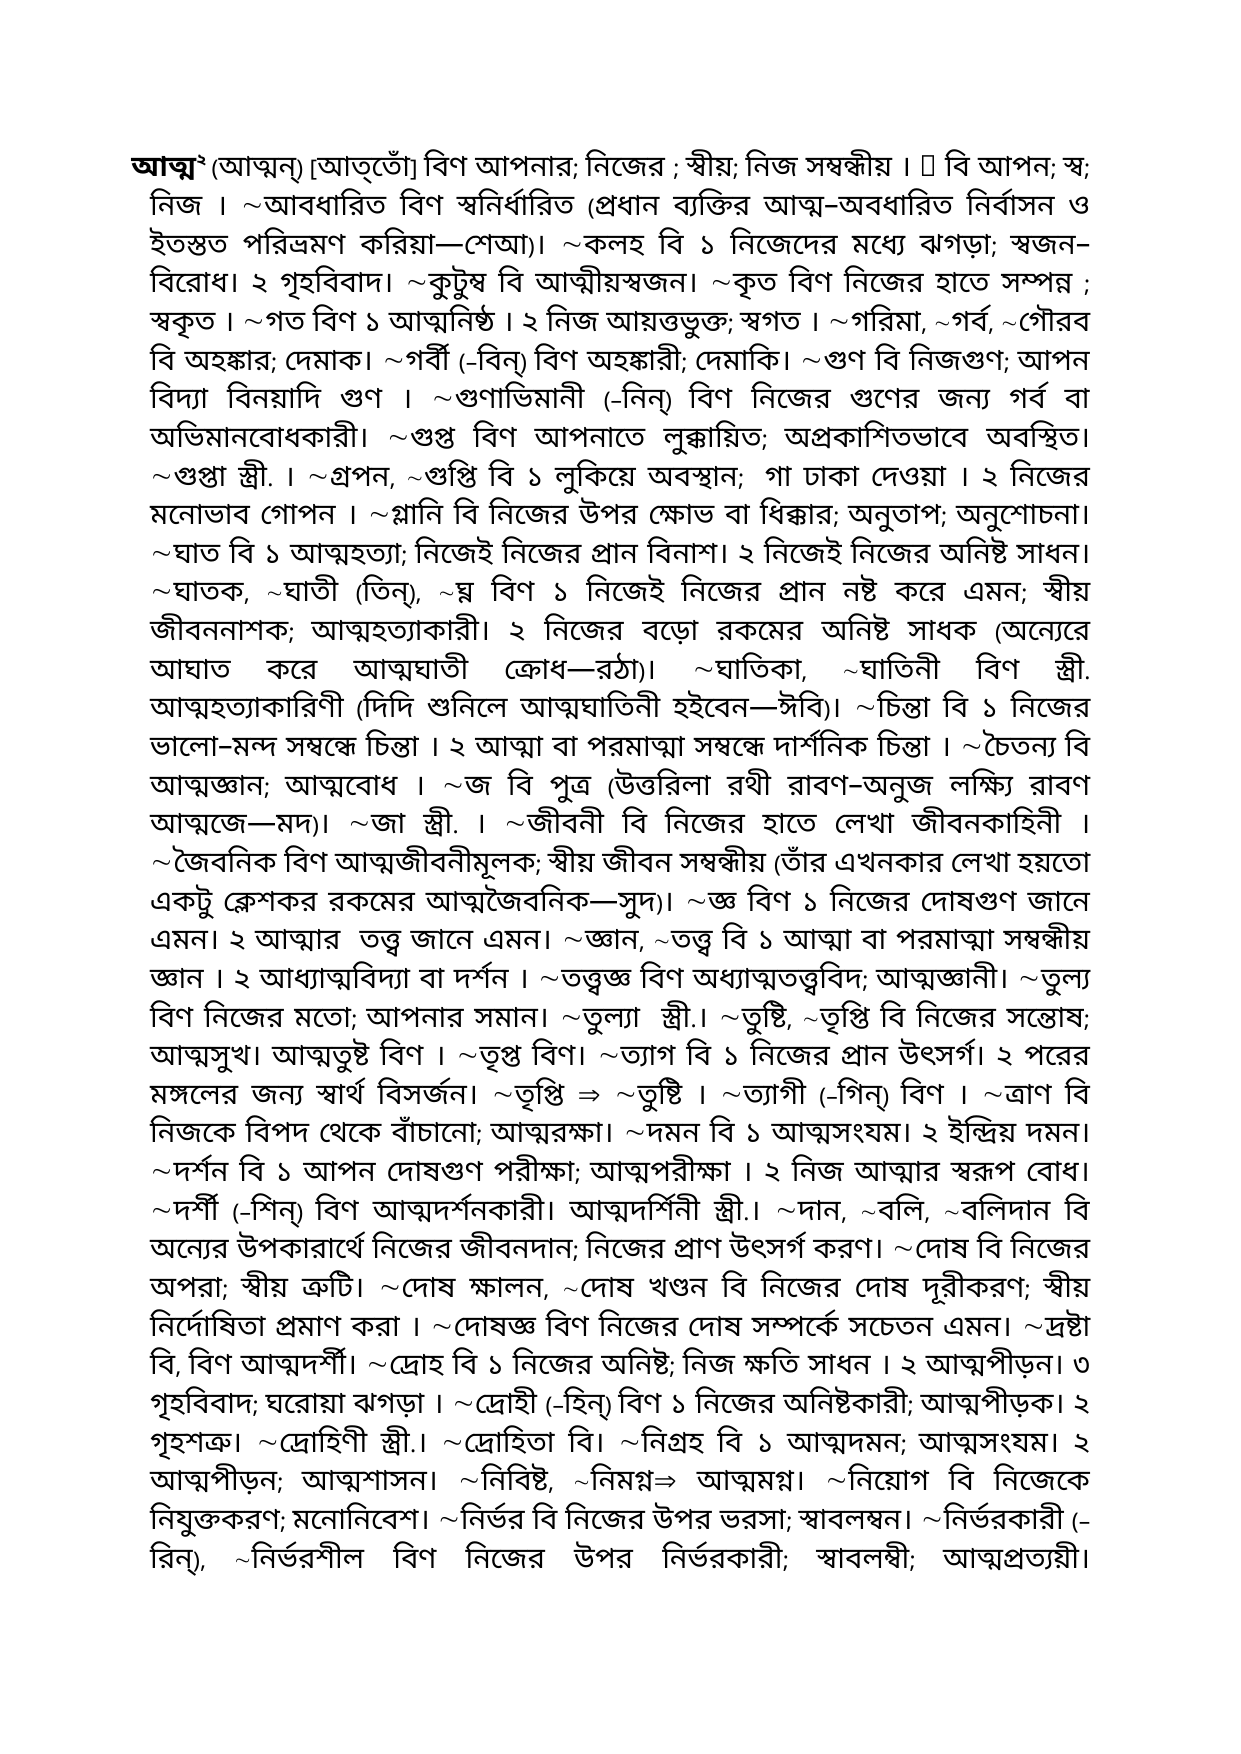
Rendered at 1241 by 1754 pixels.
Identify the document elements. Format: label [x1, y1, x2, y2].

text [131, 150, 1090, 1580]
